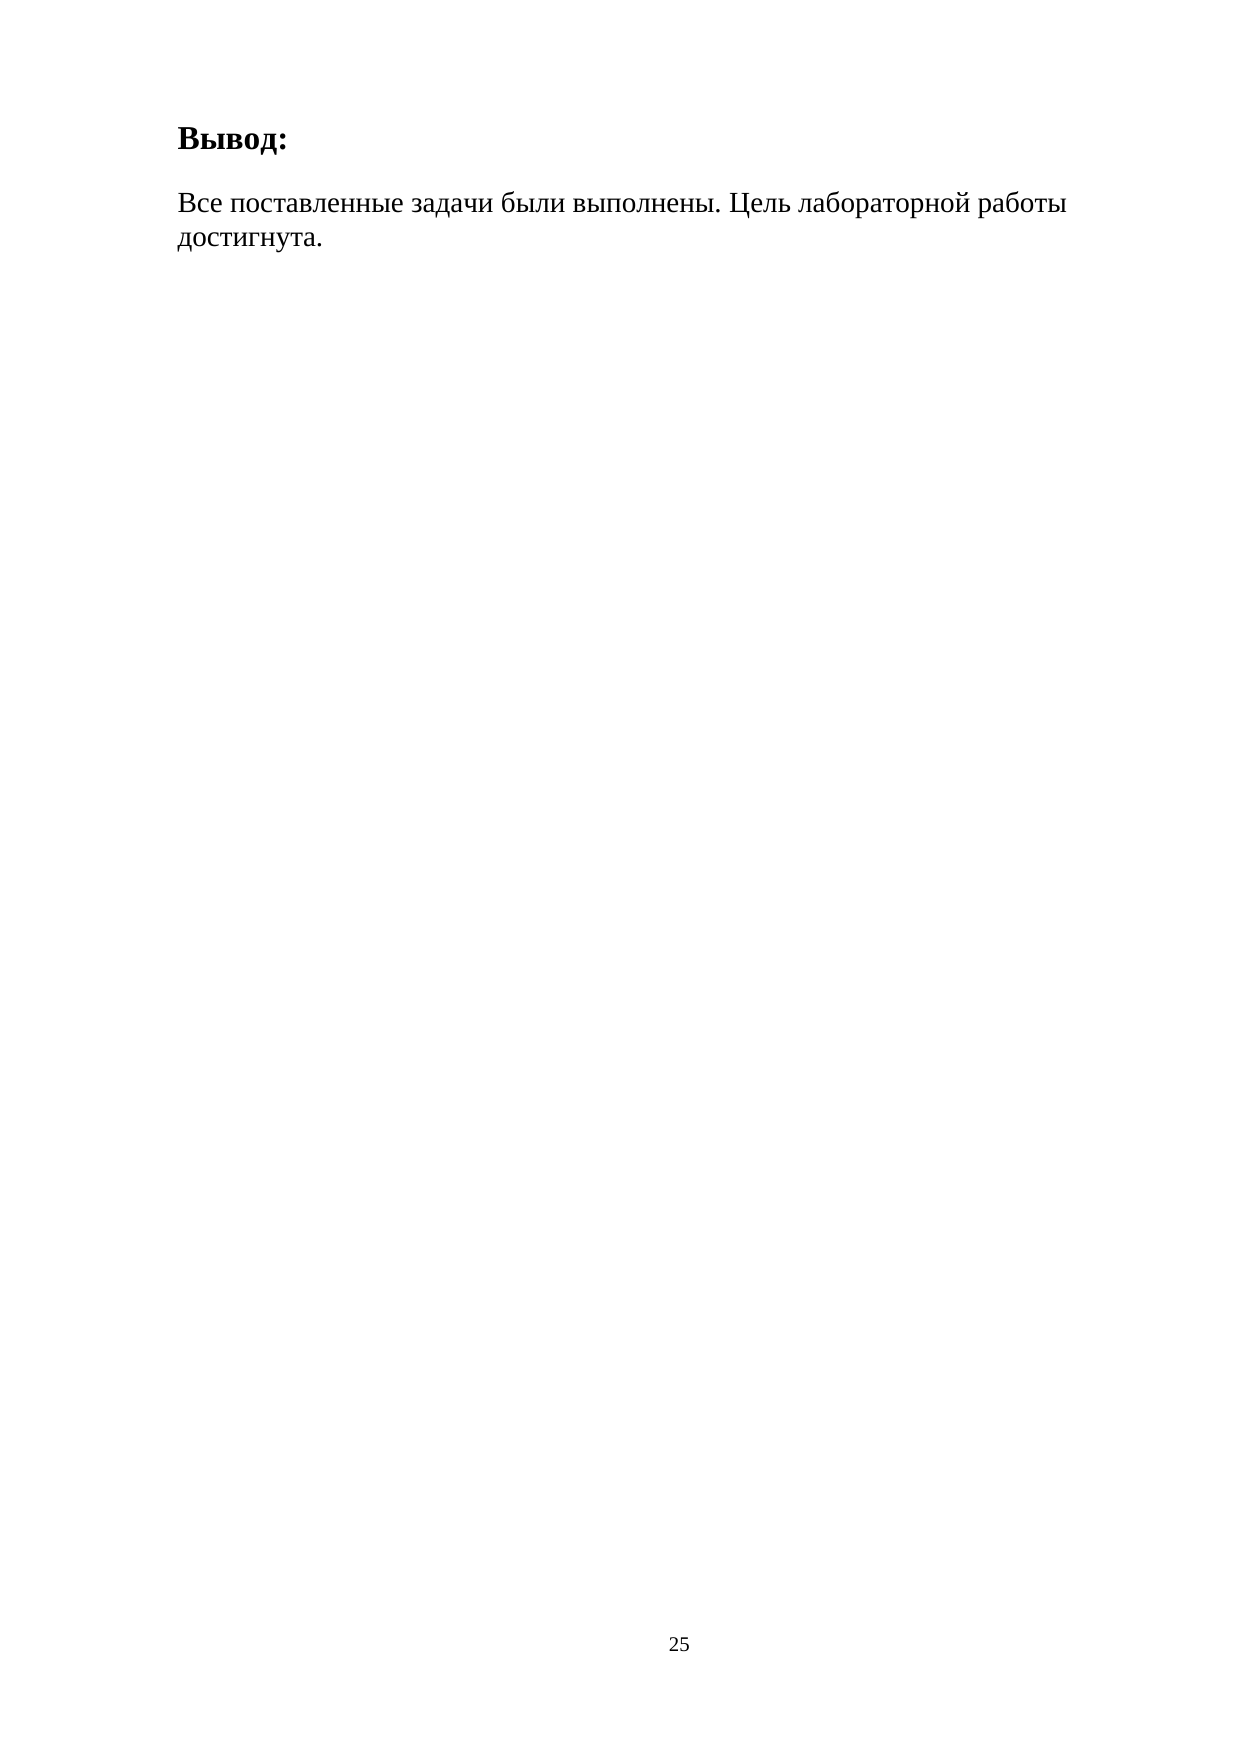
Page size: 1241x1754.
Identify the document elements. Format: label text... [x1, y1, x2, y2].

text Все поставленные задачи были выполнены. Цель лабораторной работы достигнута. [177, 186, 1181, 253]
text Вывод: [177, 118, 1181, 156]
